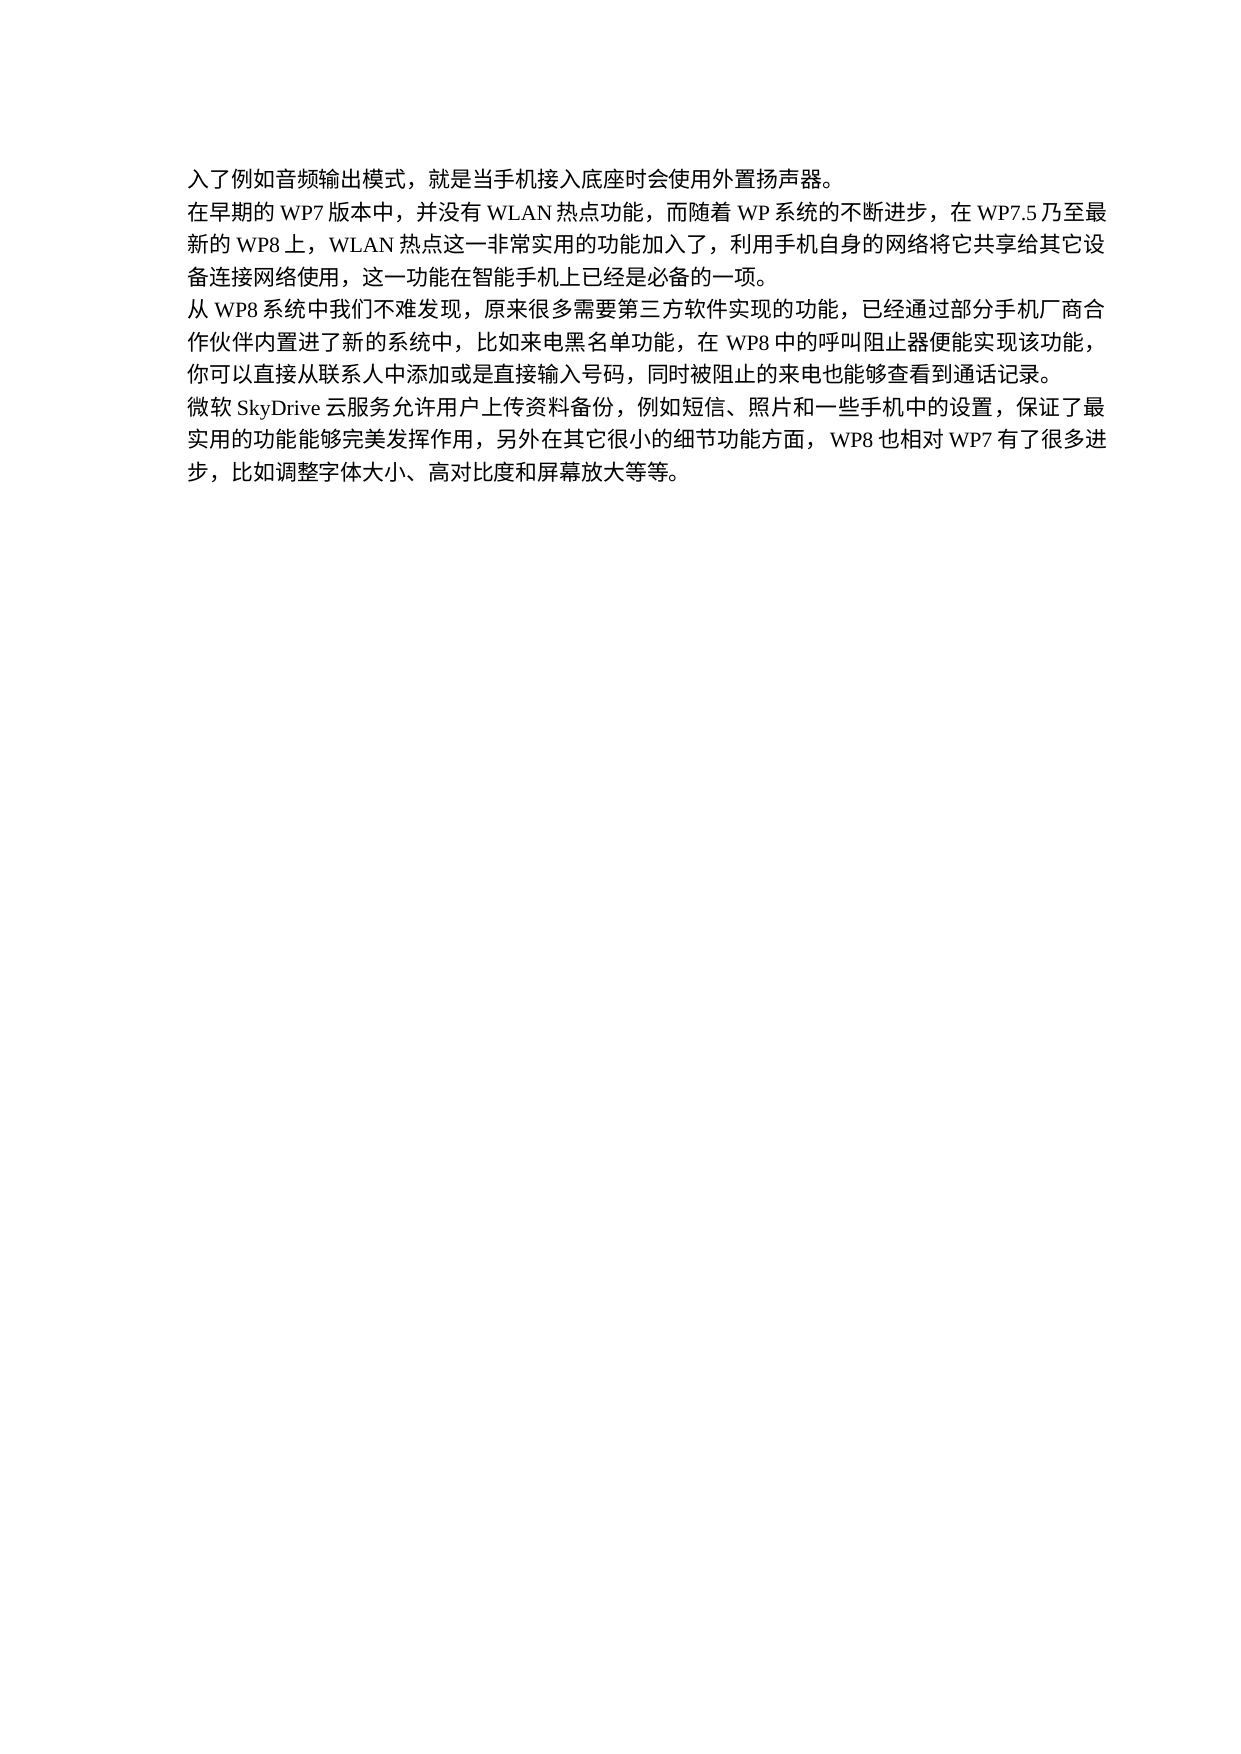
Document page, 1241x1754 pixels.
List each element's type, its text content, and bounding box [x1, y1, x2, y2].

text 从WP8系统中我们不难发现，原来很多需要第三方软件实现的功能，已经通过部分手机厂商合作伙伴内置进了新的系统中，比如来电黑名单功能，在WP8中的呼叫阻止器便能实现该功能，你可以直接从联系人中添加或是直接输入号码，同时被阻止的来电也能够查看到通话记录。 [187, 292, 1107, 389]
text 在早期的WP7版本中，并没有WLAN热点功能，而随着WP系统的不断进步，在WP7.5乃至最新的WP8上，WLAN热点这一非常实用的功能加入了，利用手机自身的网络将它共享给其它设备连接网络使用，这一功能在智能手机上已经是必备的一项。 [187, 194, 1107, 292]
text 微软SkyDrive云服务允许用户上传资料备份，例如短信、照片和一些手机中的设置，保证了最实用的功能能够完美发挥作用，另外在其它很小的细节功能方面，WP8也相对WP7有了很多进步，比如调整字体大小、高对比度和屏幕放大等等。 [187, 389, 1107, 487]
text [187, 162, 1107, 194]
